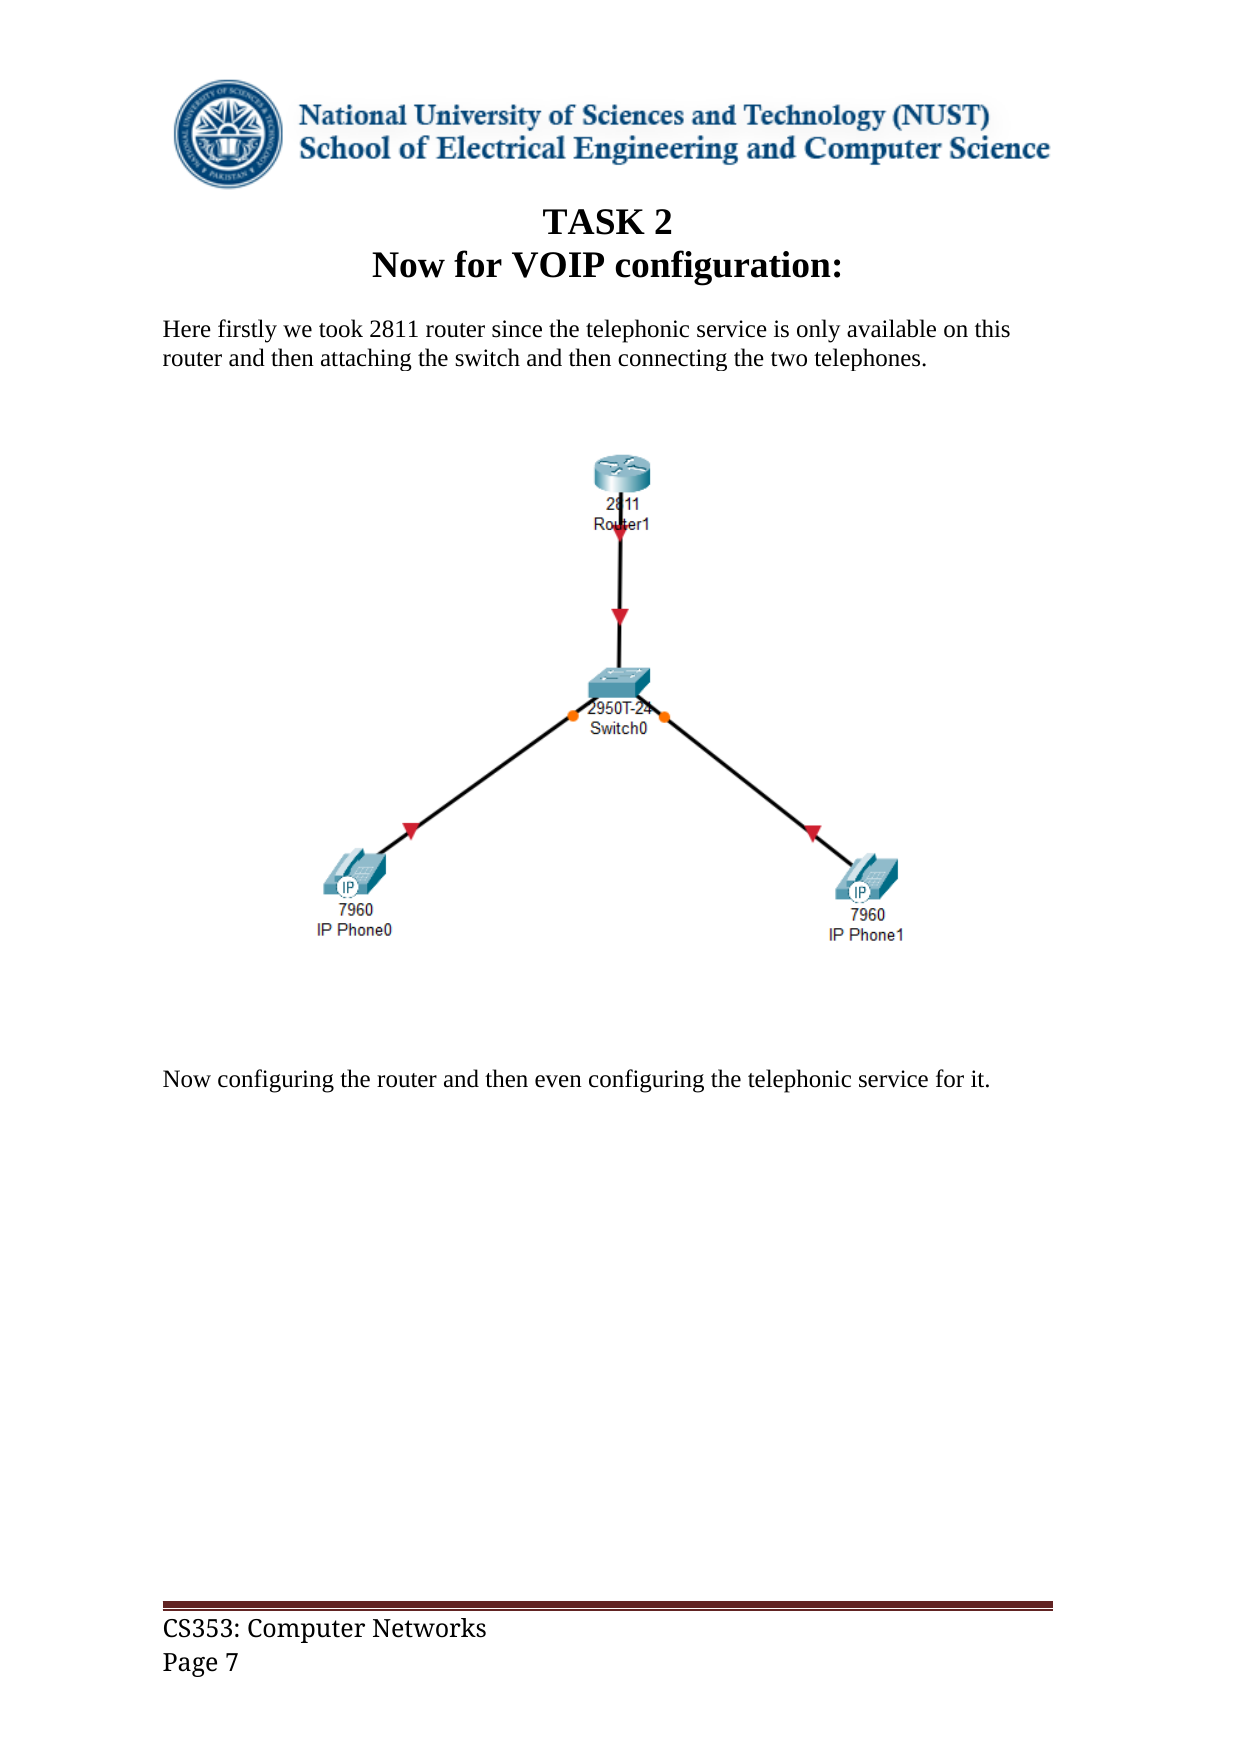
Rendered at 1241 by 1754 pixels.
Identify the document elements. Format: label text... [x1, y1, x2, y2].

picture [162, 75, 1063, 199]
text Now configuring the router and then even configuring the telephonic service for it. [162, 1064, 1053, 1093]
text TASK 2 [162, 199, 1053, 242]
picture [162, 371, 1042, 1036]
text Here firstly we took 2811 router since the telephonic service is only available on this router and then attaching the switch and then connecting the two telephones. [162, 314, 1053, 372]
text Now for VOIP configuration: [162, 242, 1053, 285]
